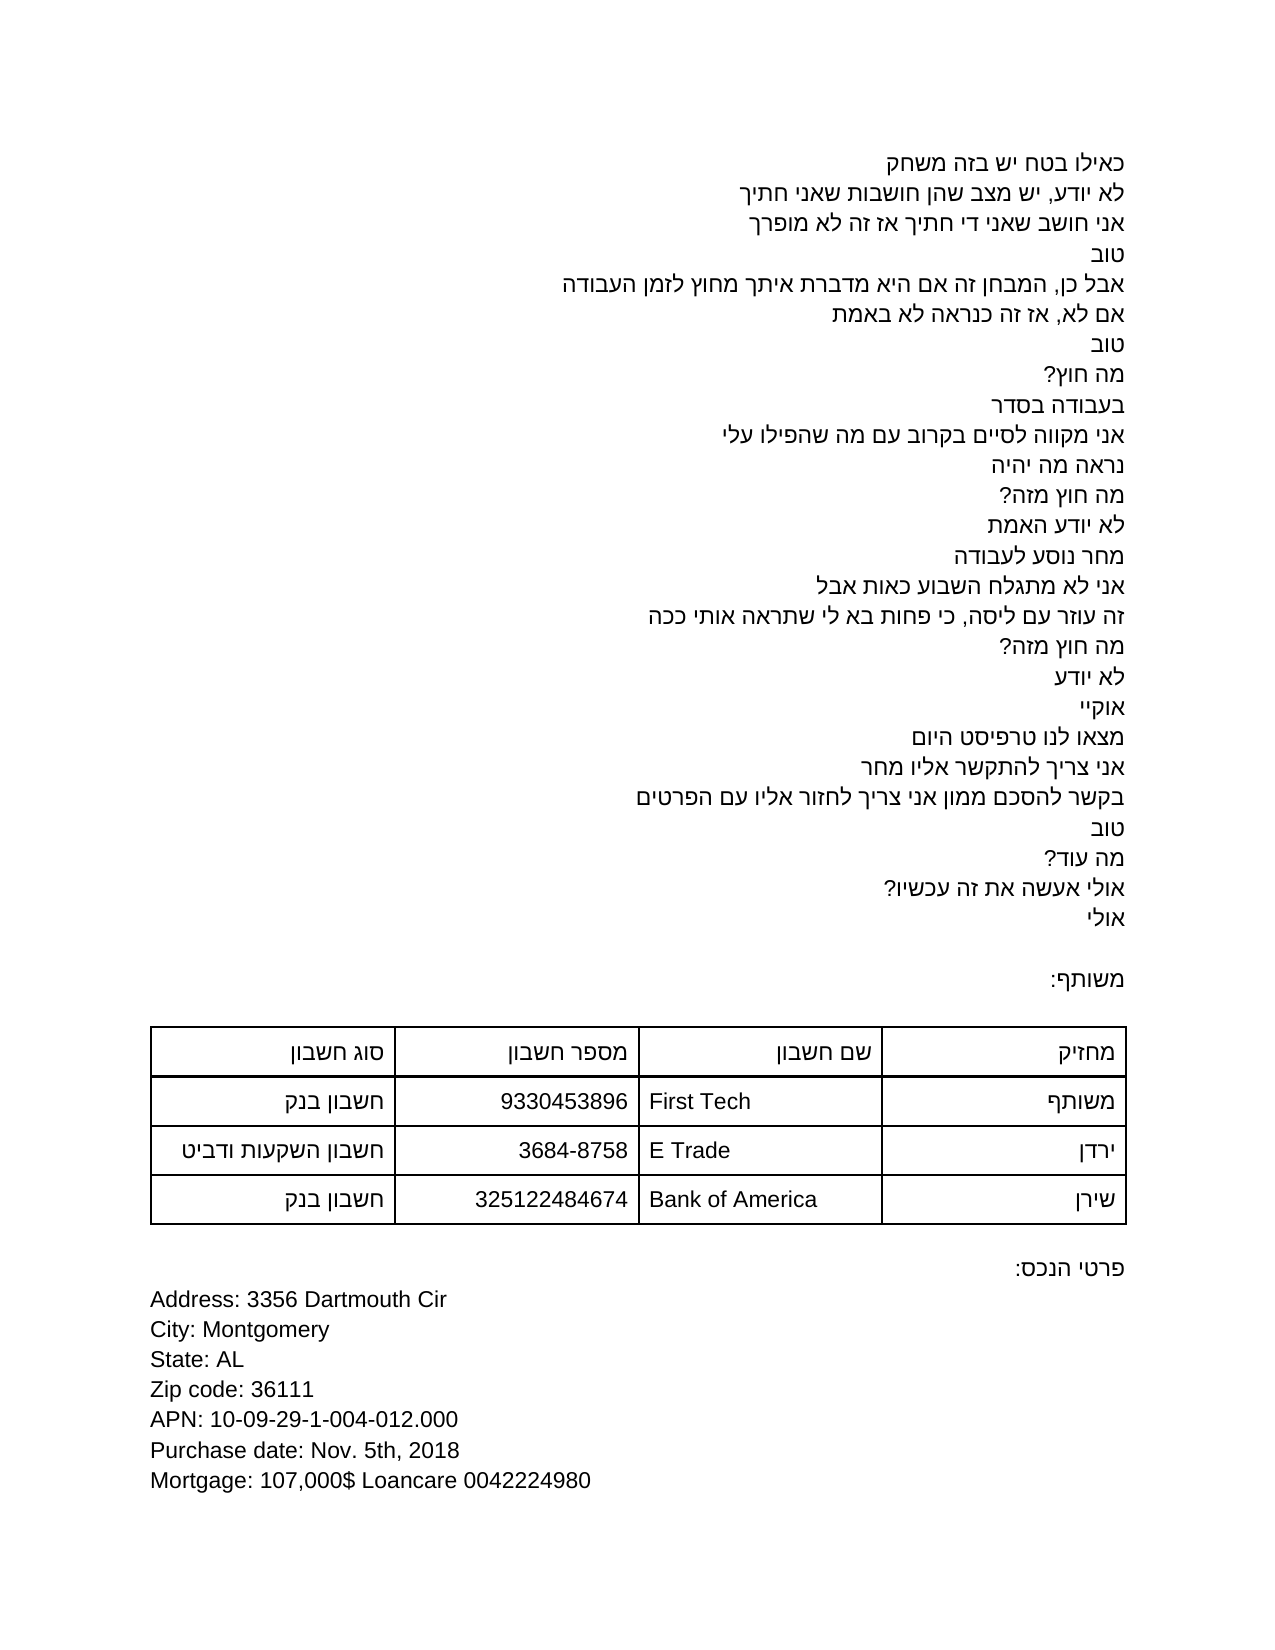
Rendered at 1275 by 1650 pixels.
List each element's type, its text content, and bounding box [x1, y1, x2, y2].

table_cell חשבון בנק [152, 1078, 394, 1124]
text לא יודע [150, 663, 1125, 690]
text מה חוץ? [150, 361, 1125, 388]
text Zip code: 36111 [150, 1376, 1125, 1403]
text משותף: [150, 966, 1125, 992]
text בקשר להסכם ממון אני צריך לחזור אליו עם הפרטים [150, 784, 1125, 811]
text City: Montgomery [150, 1316, 1125, 1342]
text אני חושב שאני די חתיך אז זה לא מופרך [150, 210, 1125, 237]
text אני לא מתגלח השבוע כאות אבל [150, 573, 1125, 599]
table_cell 9330453896 [396, 1078, 638, 1124]
text אני צריך להתקשר אליו מחר [150, 754, 1125, 781]
table_cell ירדן [883, 1127, 1125, 1174]
table_cell משותף [883, 1078, 1125, 1124]
text לא יודע, יש מצב שהן חושבות שאני חתיך [150, 180, 1125, 207]
text APN: 10-09-29-1-004-012.000 [150, 1406, 1125, 1433]
table_cell E Trade [640, 1127, 881, 1174]
text מה חוץ מזה? [150, 633, 1125, 660]
text טוב [150, 241, 1125, 267]
text אבל כן, המבחן זה אם היא מדברת איתך מחוץ לזמן העבודה [150, 271, 1125, 297]
text כאילו בטח יש בזה משחק [150, 150, 1125, 176]
table_cell חשבון השקעות ודביט [152, 1127, 394, 1174]
text Address: 3356 Dartmouth Cir [150, 1286, 1125, 1312]
text לא יודע האמת [150, 512, 1125, 539]
table_header שם חשבון [640, 1028, 881, 1075]
text מצאו לנו טרפיסט היום [150, 724, 1125, 750]
table_header סוג חשבון [152, 1028, 394, 1075]
table_cell Bank of America [640, 1176, 881, 1223]
table_cell חשבון בנק [152, 1176, 394, 1223]
text טוב [150, 814, 1125, 841]
text בעבודה בסדר [150, 392, 1125, 418]
table_cell 3684-8758 [396, 1127, 638, 1174]
text מה עוד? [150, 845, 1125, 871]
table_cell First Tech [640, 1078, 881, 1124]
text State: AL [150, 1346, 1125, 1372]
text נראה מה יהיה [150, 452, 1125, 478]
text זה עוזר עם ליסה, כי פחות בא לי שתראה אותי ככה [150, 603, 1125, 629]
text מה חוץ מזה? [150, 482, 1125, 509]
table_header מחזיק [883, 1028, 1125, 1075]
text אני מקווה לסיים בקרוב עם מה שהפילו עלי [150, 422, 1125, 448]
text טוב [150, 331, 1125, 358]
text פרטי הנכס: [150, 1255, 1125, 1282]
table_cell 325122484674 [396, 1176, 638, 1223]
table_cell שירן [883, 1176, 1125, 1223]
text אולי אעשה את זה עכשיו? [150, 875, 1125, 901]
table_header מספר חשבון [396, 1028, 638, 1075]
text אם לא, אז זה כנראה לא באמת [150, 301, 1125, 327]
text אוקיי [150, 694, 1125, 720]
text מחר נוסע לעבודה [150, 543, 1125, 569]
text Mortgage: 107,000$ Loancare 0042224980 [150, 1467, 1125, 1493]
text אולי [150, 905, 1125, 932]
text Purchase date: Nov. 5th, 2018 [150, 1437, 1125, 1463]
